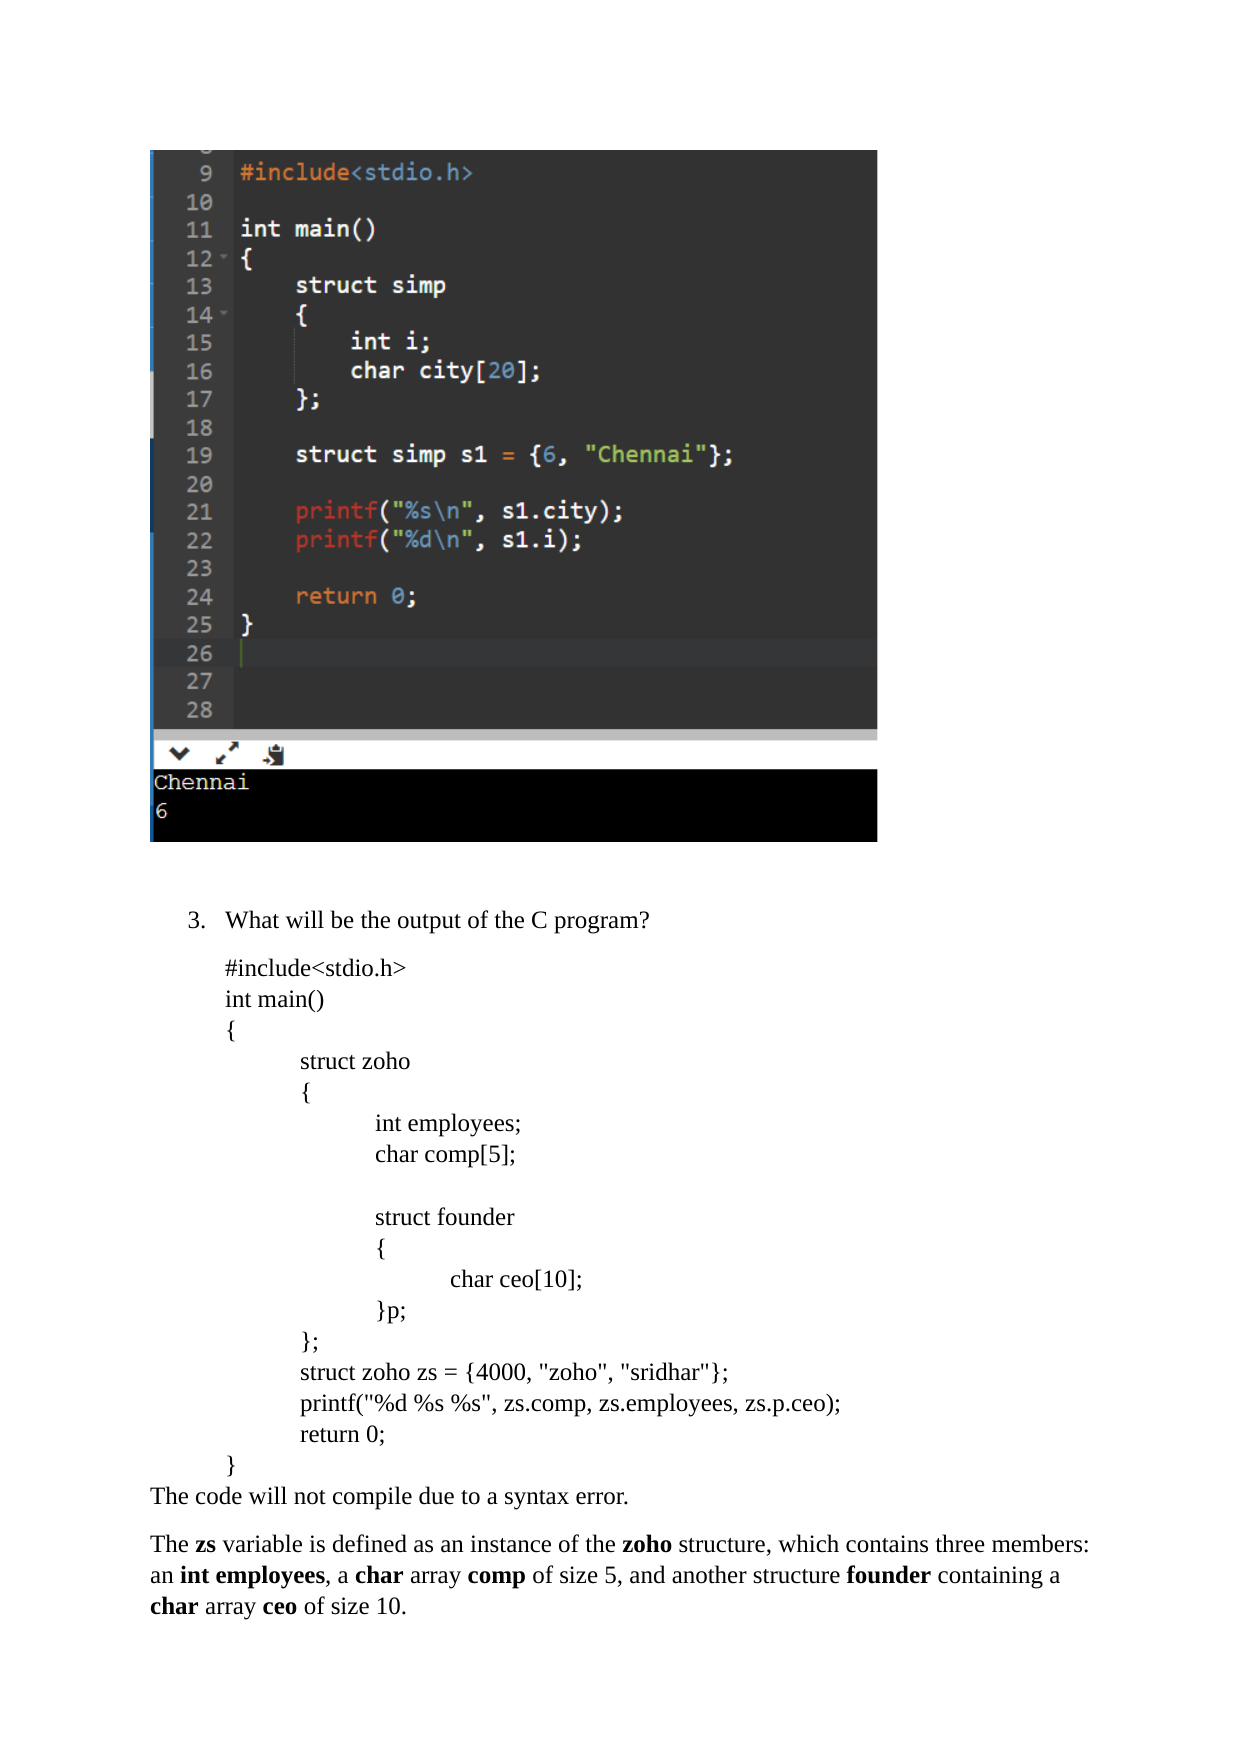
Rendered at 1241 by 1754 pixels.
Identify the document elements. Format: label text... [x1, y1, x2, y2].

text int main() [225, 984, 1090, 1013]
text }p; [225, 1295, 1090, 1323]
text int employees; [225, 1108, 1090, 1137]
text char comp[5]; [225, 1139, 1090, 1168]
text #include<stdio.h> [225, 953, 1090, 982]
text printf("%d %s %s", zs.comp, zs.employees, zs.p.ceo); [225, 1388, 1090, 1417]
text { [225, 1015, 1090, 1044]
text struct zoho zs = {4000, "zoho", "sridhar"}; [225, 1357, 1090, 1386]
text } [225, 1450, 1090, 1479]
list What will be the output of the C program? [187, 906, 1090, 934]
text char ceo[10]; [225, 1264, 1090, 1292]
text return 0; [225, 1419, 1090, 1448]
text { [225, 1077, 1090, 1106]
text struct zoho [225, 1046, 1090, 1075]
text }; [225, 1326, 1090, 1354]
text The code will not compile due to a syntax error. [150, 1481, 1090, 1510]
text { [225, 1233, 1090, 1261]
text The zs variable is defined as an instance of the zoho structure, which contains three members: an int employees, a char array comp of size 5, and another structure founder containing a char array ceo of size 10. [150, 1529, 1090, 1619]
picture [150, 150, 878, 842]
text struct founder [225, 1202, 1090, 1230]
